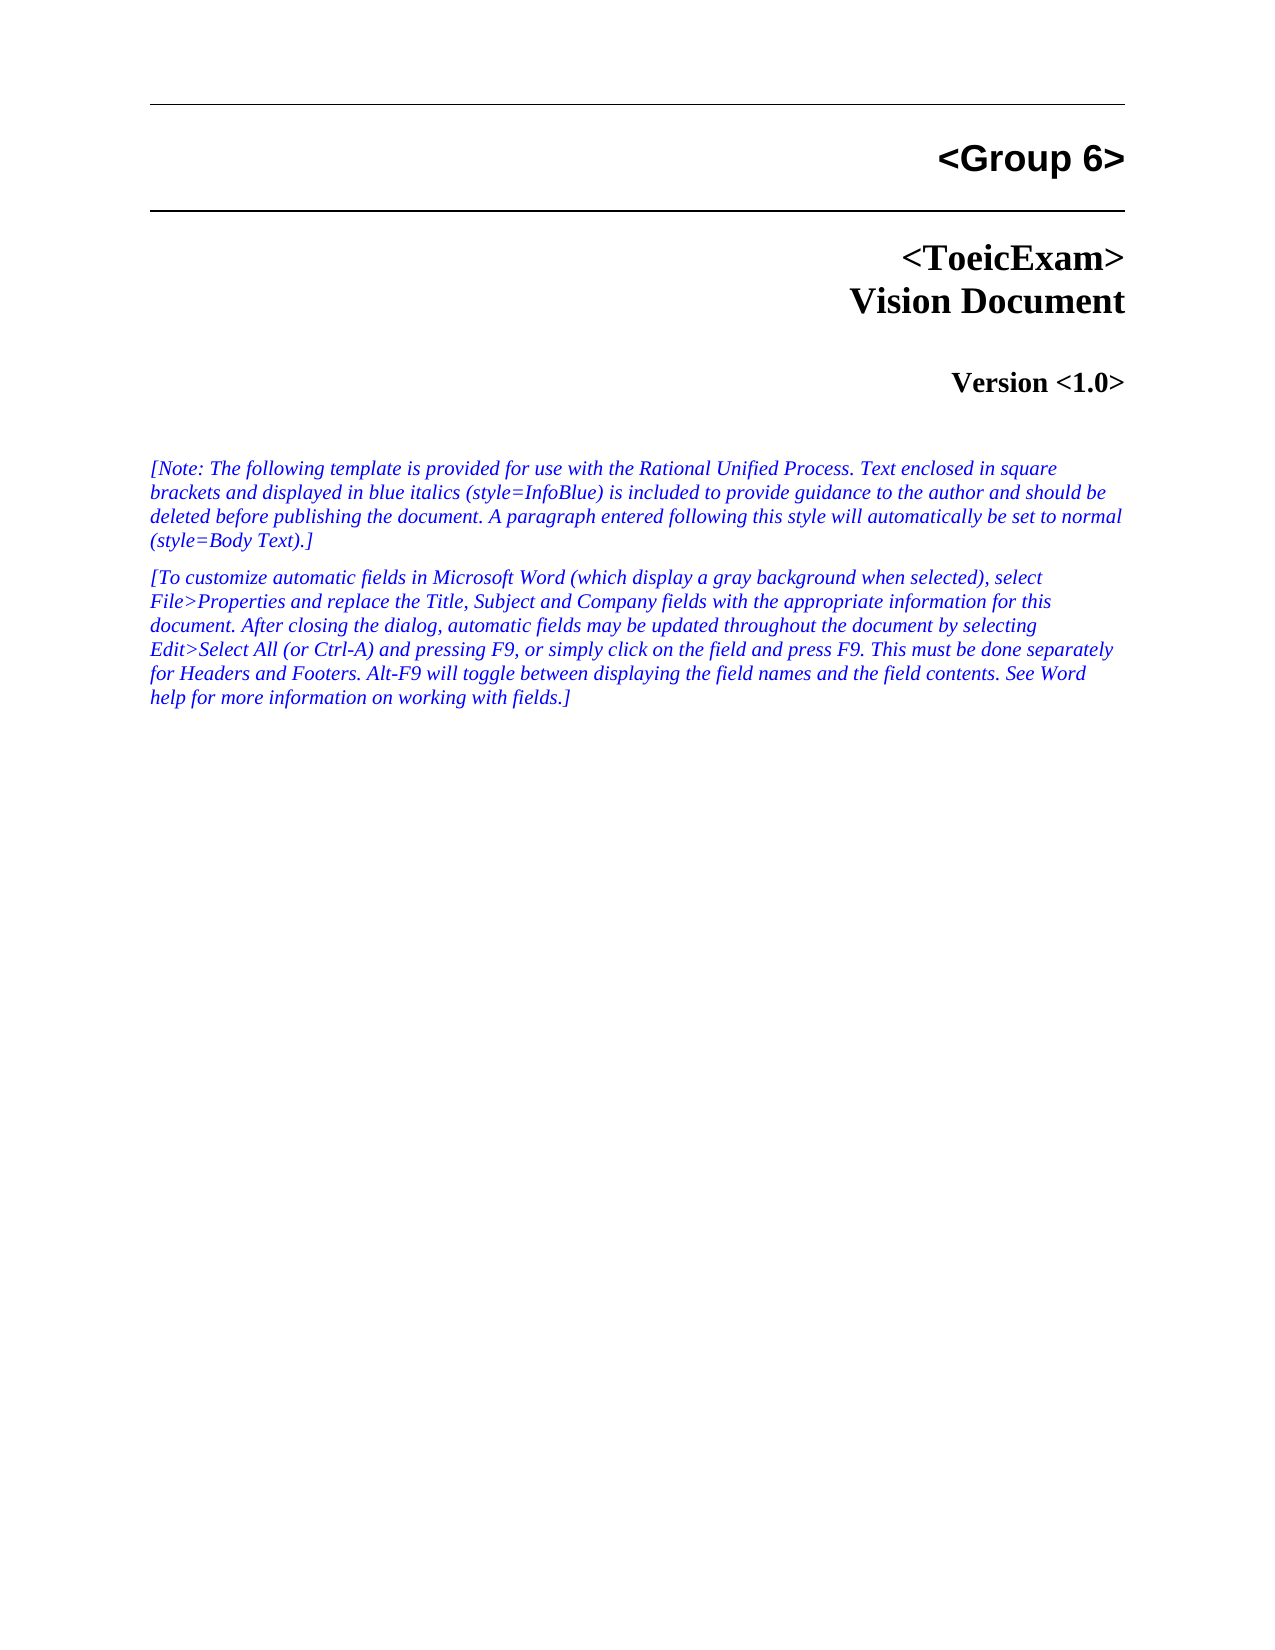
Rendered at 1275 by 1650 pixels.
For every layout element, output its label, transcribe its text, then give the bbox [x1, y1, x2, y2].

title <ToeicExam> [150, 236, 1125, 279]
text [Note: The following template is provided for use with the Rational Unified Process. Text enclosed in square brackets and displayed in blue italics (style=InfoBlue) is included to provide guidance to the author and should be deleted before publishing the document. A paragraph entered following this style will automatically be set to normal (style=Body Text).] [150, 456, 1125, 552]
text [To customize automatic fields in Microsoft Word (which display a gray background when selected), select File>Properties and replace the Title, Subject and Company fields with the appropriate information for this document. After closing the dialog, automatic fields may be updated throughout the document by selecting Edit>Select All (or Ctrl-A) and pressing F9, or simply click on the field and press F9. This must be done separately for Headers and Footers. Alt-F9 will toggle between displaying the field names and the field contents. See Word help for more information on working with fields.] [150, 565, 1125, 709]
title Vision Document [150, 279, 1125, 322]
title Version <1.0> [150, 365, 1125, 399]
